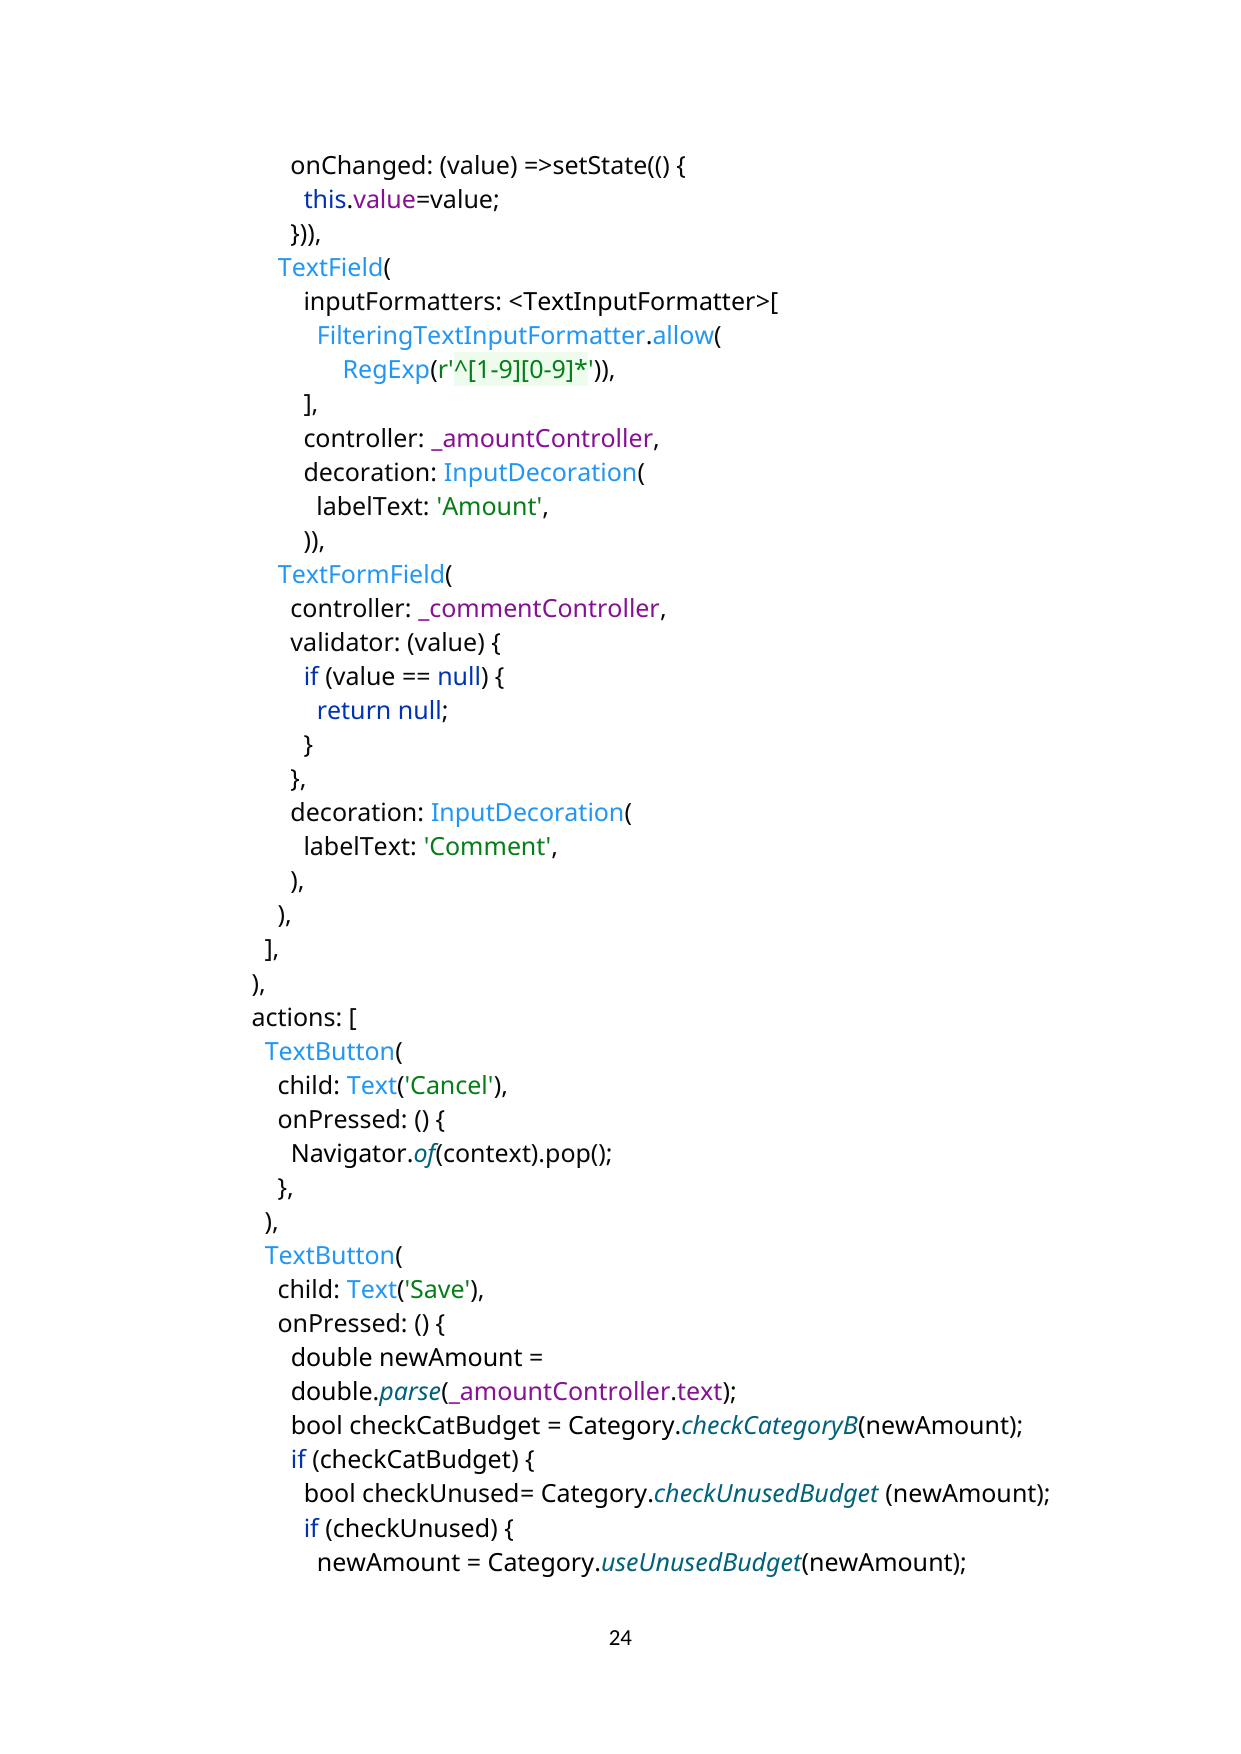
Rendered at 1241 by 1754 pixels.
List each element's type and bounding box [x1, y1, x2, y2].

text [148, 148, 1092, 1578]
